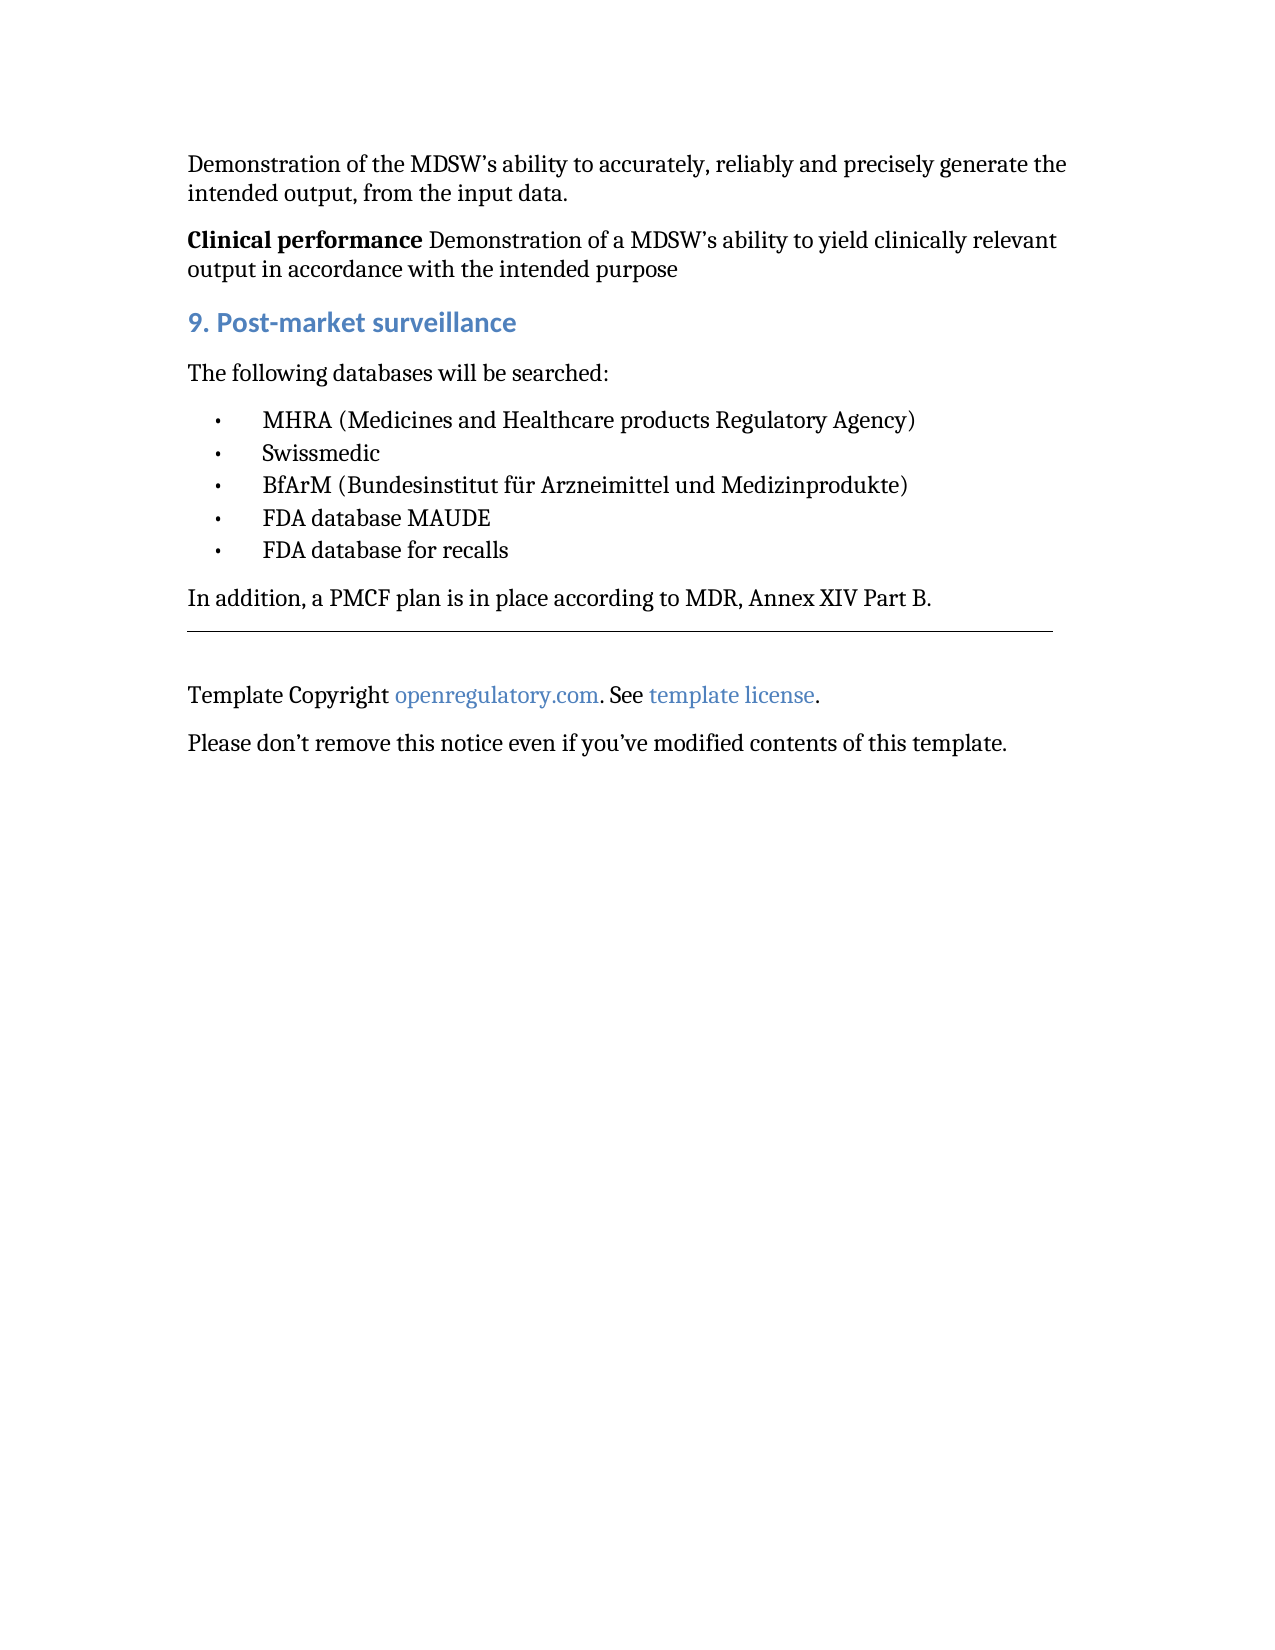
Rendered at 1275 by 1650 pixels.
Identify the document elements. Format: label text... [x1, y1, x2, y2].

text Demonstration of the MDSW’s ability to accurately, reliably and precisely generate the intended output, from the input data. [187, 150, 1087, 207]
text Please don’t remove this notice even if you’ve modified contents of this template. [187, 728, 1087, 757]
subtitle 9. Post-market surveillance [187, 304, 1087, 340]
text The following databases will be searched: [187, 359, 1087, 388]
text Clinical performance Demonstration of a MDSW’s ability to yield clinically relevant output in accordance with the intended purpose [187, 226, 1087, 284]
list BfArM (Bundesinstitut für Arzneimittel und Medizinprodukte) [212, 471, 1087, 500]
text In addition, a PMCF plan is in place according to MDR, Annex XIV Part B. [187, 584, 1087, 613]
list FDA database MAUDE [212, 504, 1087, 533]
list Swissmedic [212, 439, 1087, 468]
list FDA database for recalls [212, 536, 1087, 565]
text Template Copyright openregulatory.com. See template license. [187, 681, 1087, 710]
list MHRA (Medicines and Healthcare products Regulatory Agency) [212, 406, 1087, 435]
